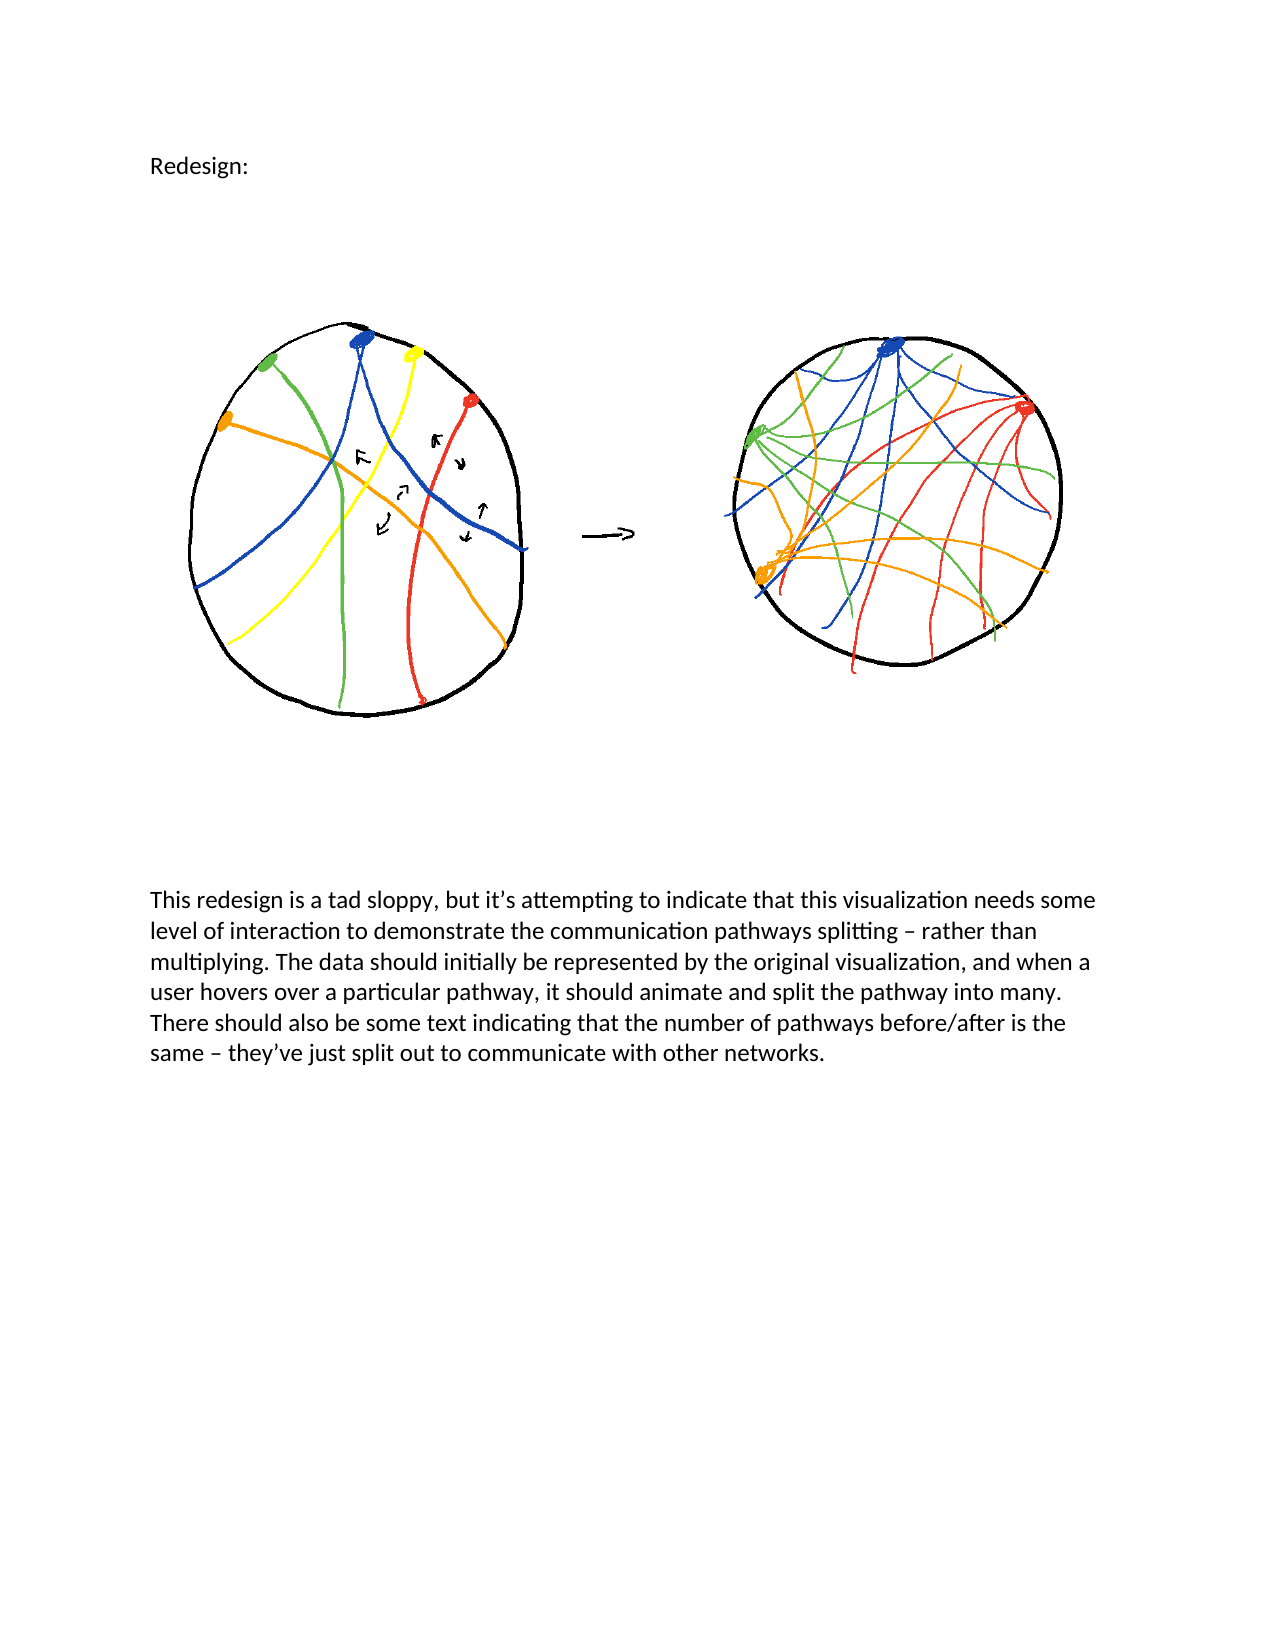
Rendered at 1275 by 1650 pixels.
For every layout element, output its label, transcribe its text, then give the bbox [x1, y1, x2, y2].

text Redesign: [150, 150, 1125, 180]
picture [150, 180, 1125, 824]
text This redesign is a tad sloppy, but it’s attempting to indicate that this visualization needs some level of interaction to demonstrate the communication pathways splitting – rather than multiplying. The data should initially be represented by the original visualization, and when a user hovers over a particular pathway, it should animate and split the pathway into many. There should also be some text indicating that the number of pathways before/after is the same – they’ve just split out to communicate with other networks. [150, 885, 1125, 1068]
